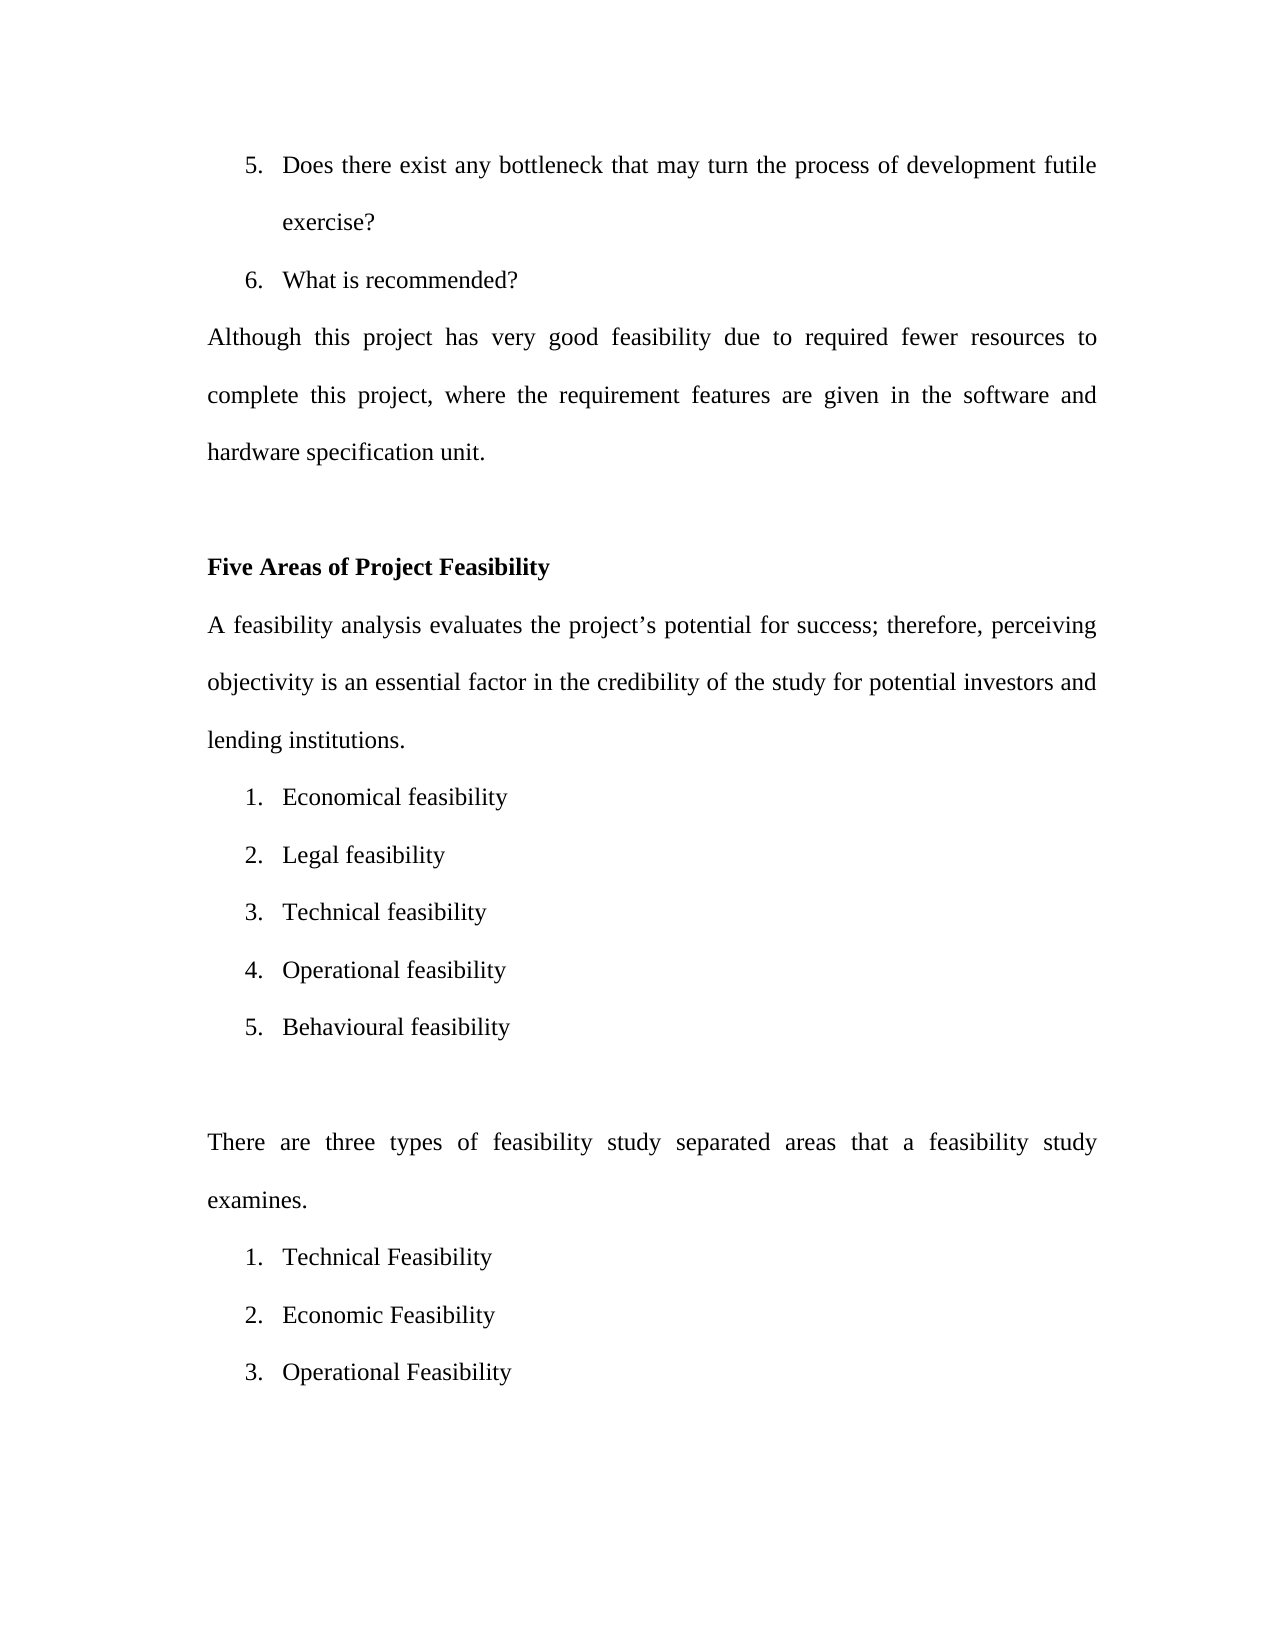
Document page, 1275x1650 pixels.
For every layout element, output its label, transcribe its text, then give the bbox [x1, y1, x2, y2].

text There are three types of feasibility study separated areas that a feasibility study examines. [207, 1127, 1098, 1214]
list Technical Feasibility [244, 1242, 1098, 1271]
text A feasibility analysis evaluates the project’s potential for success; therefore, perceiving objectivity is an essential factor in the credibility of the study for potential investors and lending institutions. [207, 610, 1098, 754]
list Does there exist any bottleneck that may turn the process of development futile exercise? [244, 150, 1098, 236]
text Although this project has very good feasibility due to required fewer resources to complete this project, where the requirement features are given in the software and hardware specification unit. [207, 322, 1098, 466]
list Legal feasibility [244, 840, 1098, 869]
list Operational Feasibility [244, 1357, 1098, 1386]
list Operational feasibility [244, 955, 1098, 984]
list What is recommended? [244, 265, 1098, 294]
list Economical feasibility [244, 782, 1098, 811]
list Technical feasibility [244, 897, 1098, 926]
list Behavioural feasibility [244, 1012, 1098, 1041]
list Economic Feasibility [244, 1300, 1098, 1329]
text Five Areas of Project Feasibility [207, 552, 1098, 581]
